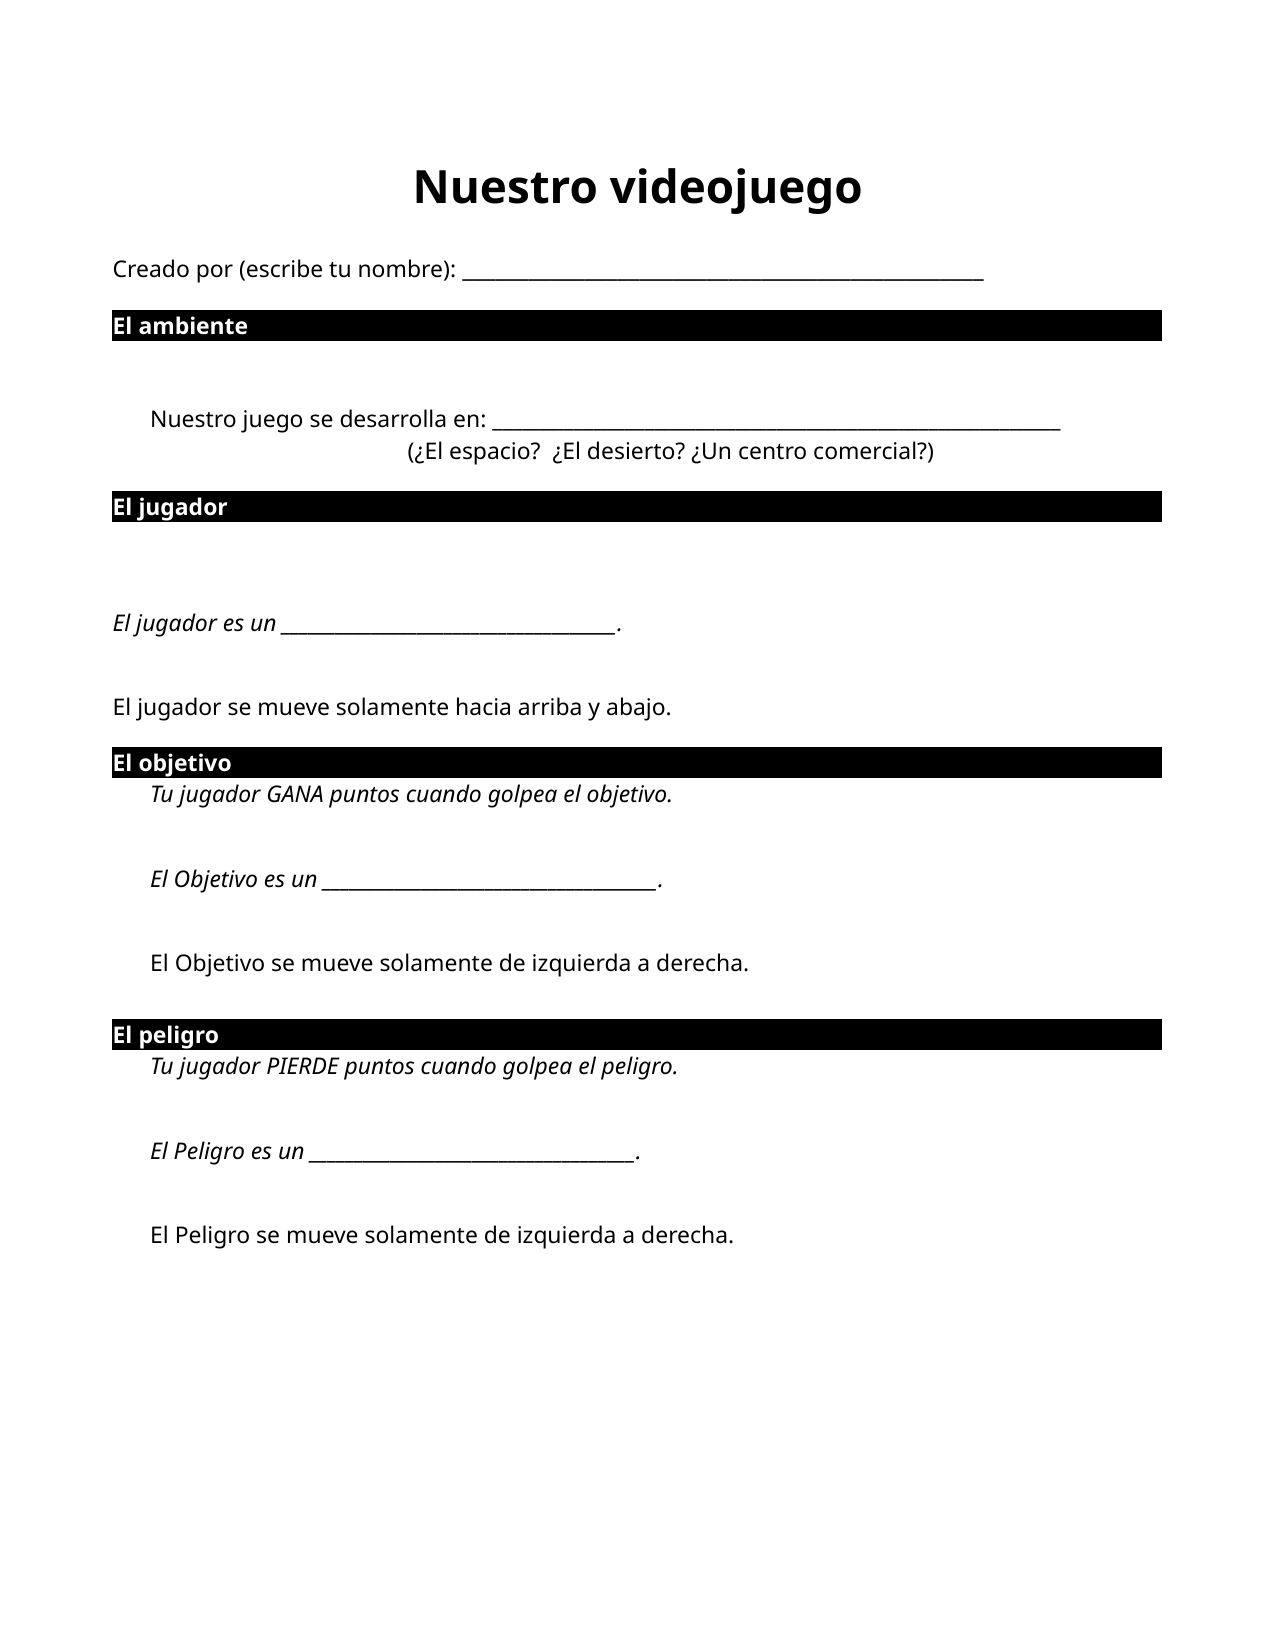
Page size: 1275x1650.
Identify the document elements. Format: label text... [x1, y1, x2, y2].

list El Objetivo es un _____________________________________. [150, 863, 1162, 894]
list Nuestro juego se desarrolla en: ________________________________________________________ [150, 403, 1162, 435]
subtitle El ambiente [112, 310, 1162, 341]
list El jugador se mueve solamente hacia arriba y abajo. [112, 691, 1162, 722]
list Tu jugador GANA puntos cuando golpea el objetivo. [150, 778, 1162, 810]
list El Peligro es un ____________________________________. [150, 1135, 1162, 1166]
list El jugador es un _____________________________________. [112, 607, 1162, 638]
list Tu jugador PIERDE puntos cuando golpea el peligro. [150, 1050, 1162, 1082]
subtitle Nuestro videojuego [112, 154, 1162, 217]
list (¿El espacio? ¿El desierto? ¿Un centro comercial?) [150, 435, 1162, 466]
subtitle El peligro [112, 1019, 1162, 1050]
list El Objetivo se mueve solamente de izquierda a derecha. [150, 947, 1162, 978]
text Creado por (escribe tu nombre): _______________________________________________ [112, 251, 1162, 285]
subtitle El objetivo [112, 747, 1162, 778]
subtitle El jugador [112, 491, 1162, 522]
list El Peligro se mueve solamente de izquierda a derecha. [150, 1219, 1162, 1250]
